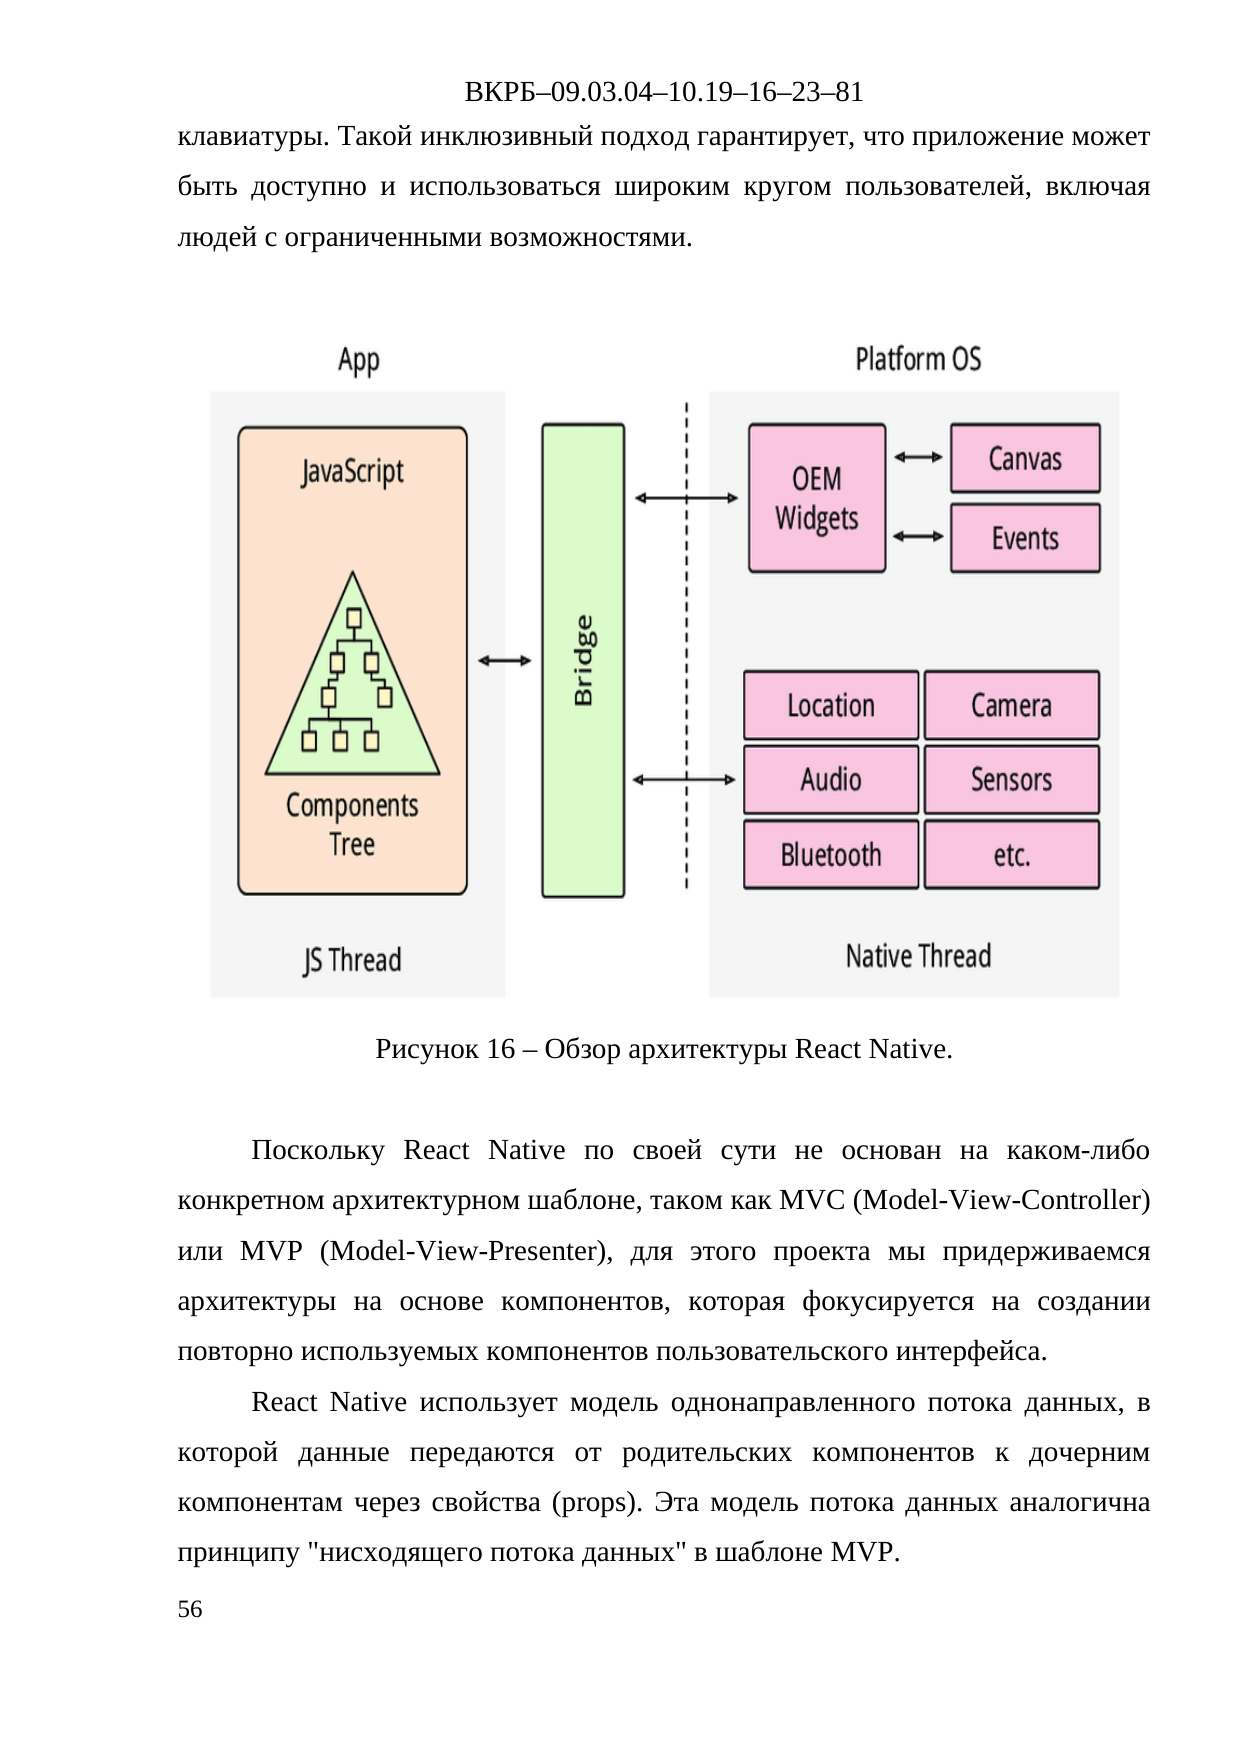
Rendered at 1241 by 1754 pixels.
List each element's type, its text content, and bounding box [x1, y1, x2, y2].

text Рисунок 16 – Обзор архитектуры React Native. [177, 1031, 1152, 1065]
text React Native использует модель однонаправленного потока данных, в которой данные передаются от родительских компонентов к дочерним компонентам через свойства (props). Эта модель потока данных аналогична принципу "нисходящего потока данных" в шаблоне MVP. [177, 1384, 1152, 1568]
text Поскольку React Native по своей сути не основан на каком-либо конкретном архитектурном шаблоне, таком как MVC (Model-View-Controller) или MVP (Model-View-Presenter), для этого проекта мы придерживаемся архитектуры на основе компонентов, которая фокусируется на создании повторно используемых компонентов пользовательского интерфейса. [177, 1132, 1152, 1367]
picture [206, 319, 1123, 1017]
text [177, 118, 1152, 252]
